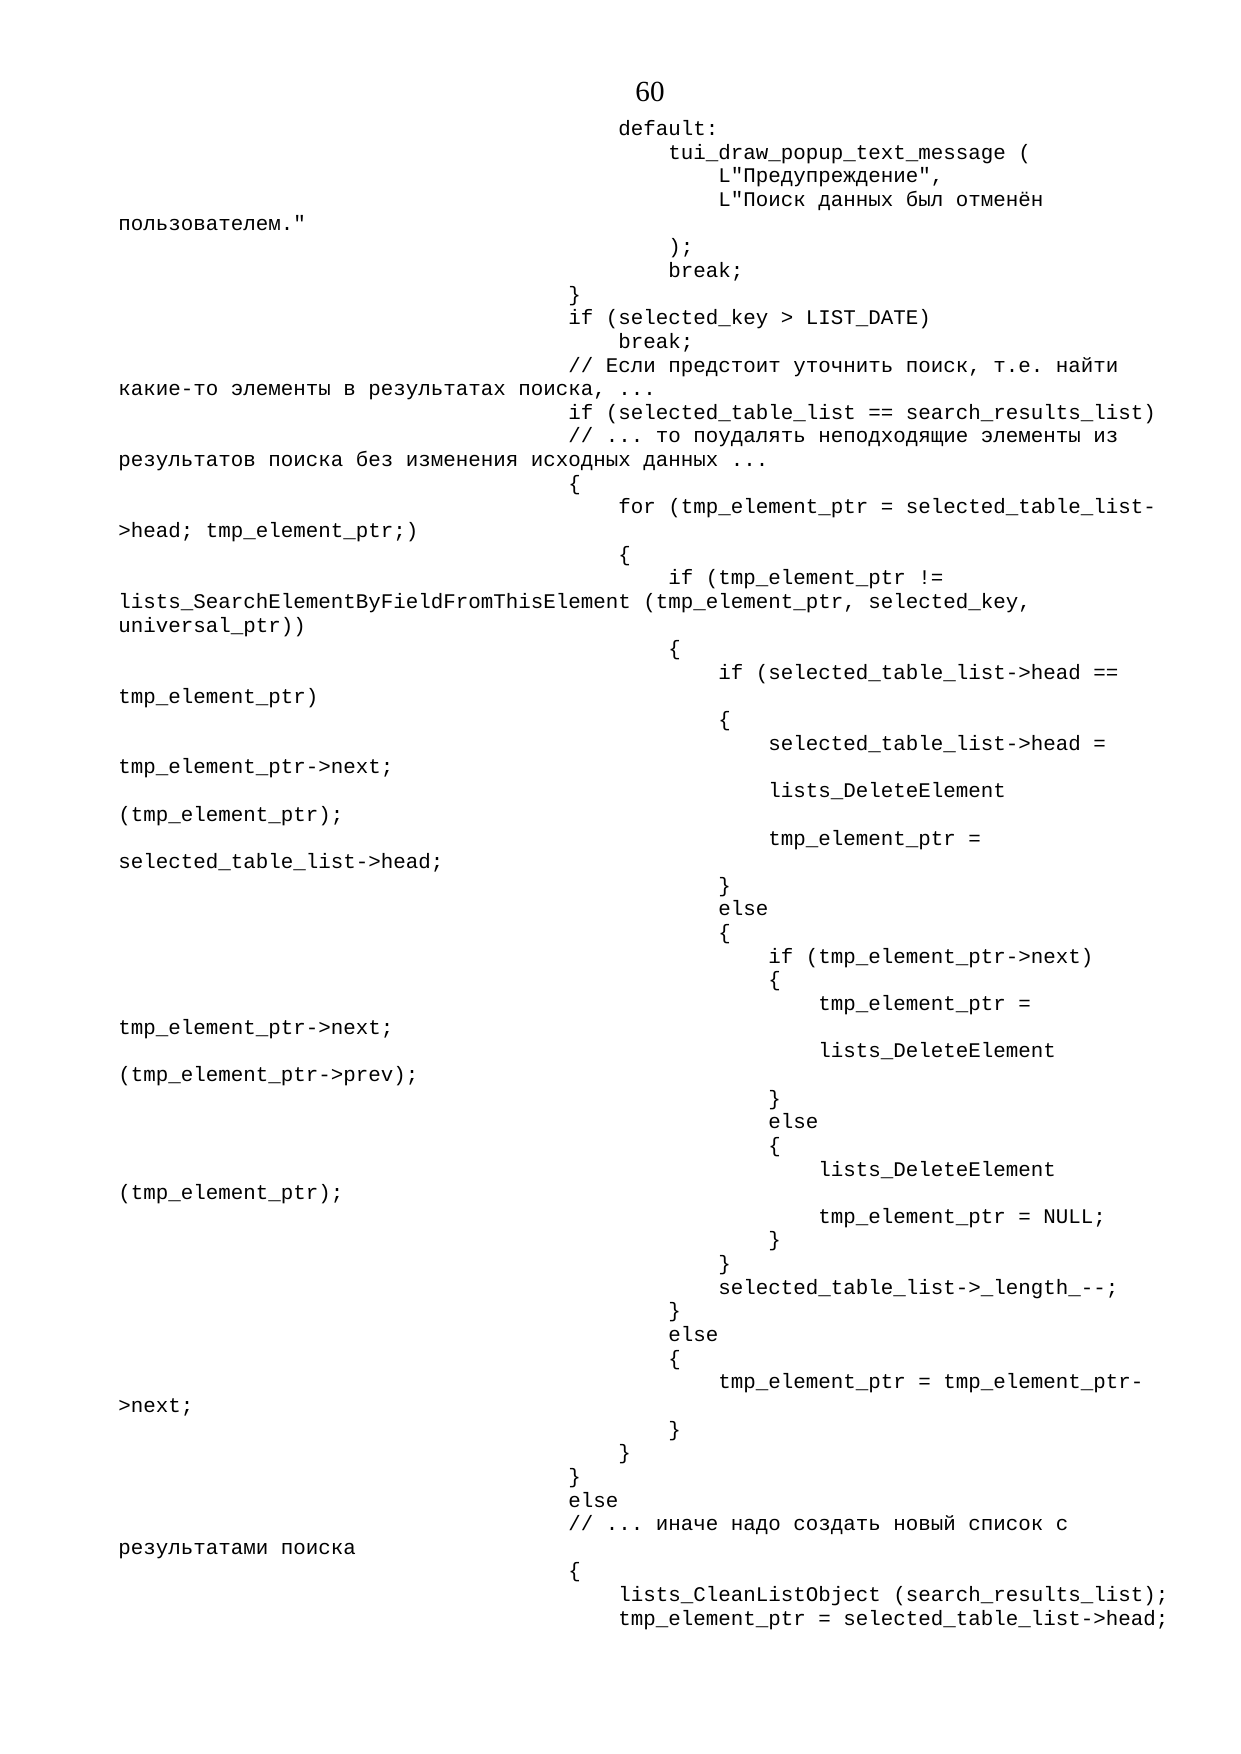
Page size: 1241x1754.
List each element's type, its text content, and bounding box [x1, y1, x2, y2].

text } [118, 1088, 1181, 1111]
text { [118, 1348, 1181, 1371]
text // ... то поудалять неподходящие элементы из результатов поиска без изменения исходных данных ... [118, 426, 1181, 473]
text } [118, 1442, 1181, 1466]
text ); [118, 236, 1181, 260]
text else [118, 898, 1181, 922]
text selected_table_list->head = tmp_element_ptr->next; [118, 733, 1181, 780]
text L"Поиск данных был отменён пользователем." [118, 189, 1181, 236]
text lists_DeleteElement (tmp_element_ptr); [118, 780, 1181, 827]
text { [118, 1135, 1181, 1158]
text { [118, 544, 1181, 567]
text { [118, 638, 1181, 662]
text } [118, 1253, 1181, 1277]
text } [118, 1466, 1181, 1489]
text { [118, 1561, 1181, 1584]
text { [118, 969, 1181, 993]
text selected_table_list->_length_--; [118, 1277, 1181, 1300]
text if (selected_key > LIST_DATE) [118, 307, 1181, 331]
text tui_draw_popup_text_message ( [118, 142, 1181, 165]
text else [118, 1489, 1181, 1513]
text if (tmp_element_ptr != lists_SearchElementByFieldFromThisElement (tmp_element_ptr, selected_key, universal_ptr)) [118, 567, 1181, 638]
text else [118, 1324, 1181, 1348]
text tmp_element_ptr = selected_table_list->head; [118, 1608, 1181, 1631]
text else [118, 1111, 1181, 1135]
text lists_DeleteElement (tmp_element_ptr); [118, 1158, 1181, 1206]
text if (selected_table_list == search_results_list) [118, 402, 1181, 426]
text for (tmp_element_ptr = selected_table_list->head; tmp_element_ptr;) [118, 496, 1181, 544]
text lists_DeleteElement (tmp_element_ptr->prev); [118, 1040, 1181, 1088]
text { [118, 922, 1181, 946]
text break; [118, 331, 1181, 354]
text tmp_element_ptr = selected_table_list->head; [118, 827, 1181, 875]
text tmp_element_ptr = tmp_element_ptr->next; [118, 1371, 1181, 1419]
text { [118, 709, 1181, 733]
text } [118, 1419, 1181, 1442]
text { [118, 473, 1181, 496]
text if (selected_table_list->head == tmp_element_ptr) [118, 662, 1181, 709]
text } [118, 1300, 1181, 1324]
text // ... иначе надо создать новый список с результатами поиска [118, 1513, 1181, 1561]
text L"Предупреждение", [118, 165, 1181, 189]
text default: [118, 118, 1181, 142]
text tmp_element_ptr = NULL; [118, 1206, 1181, 1229]
text lists_CleanListObject (search_results_list); [118, 1584, 1181, 1608]
text tmp_element_ptr = tmp_element_ptr->next; [118, 993, 1181, 1040]
text break; [118, 260, 1181, 284]
text // Если предстоит уточнить поиск, т.е. найти какие-то элементы в результатах поиска, ... [118, 354, 1181, 402]
text } [118, 284, 1181, 307]
text } [118, 1229, 1181, 1253]
text } [118, 875, 1181, 898]
text if (tmp_element_ptr->next) [118, 946, 1181, 969]
